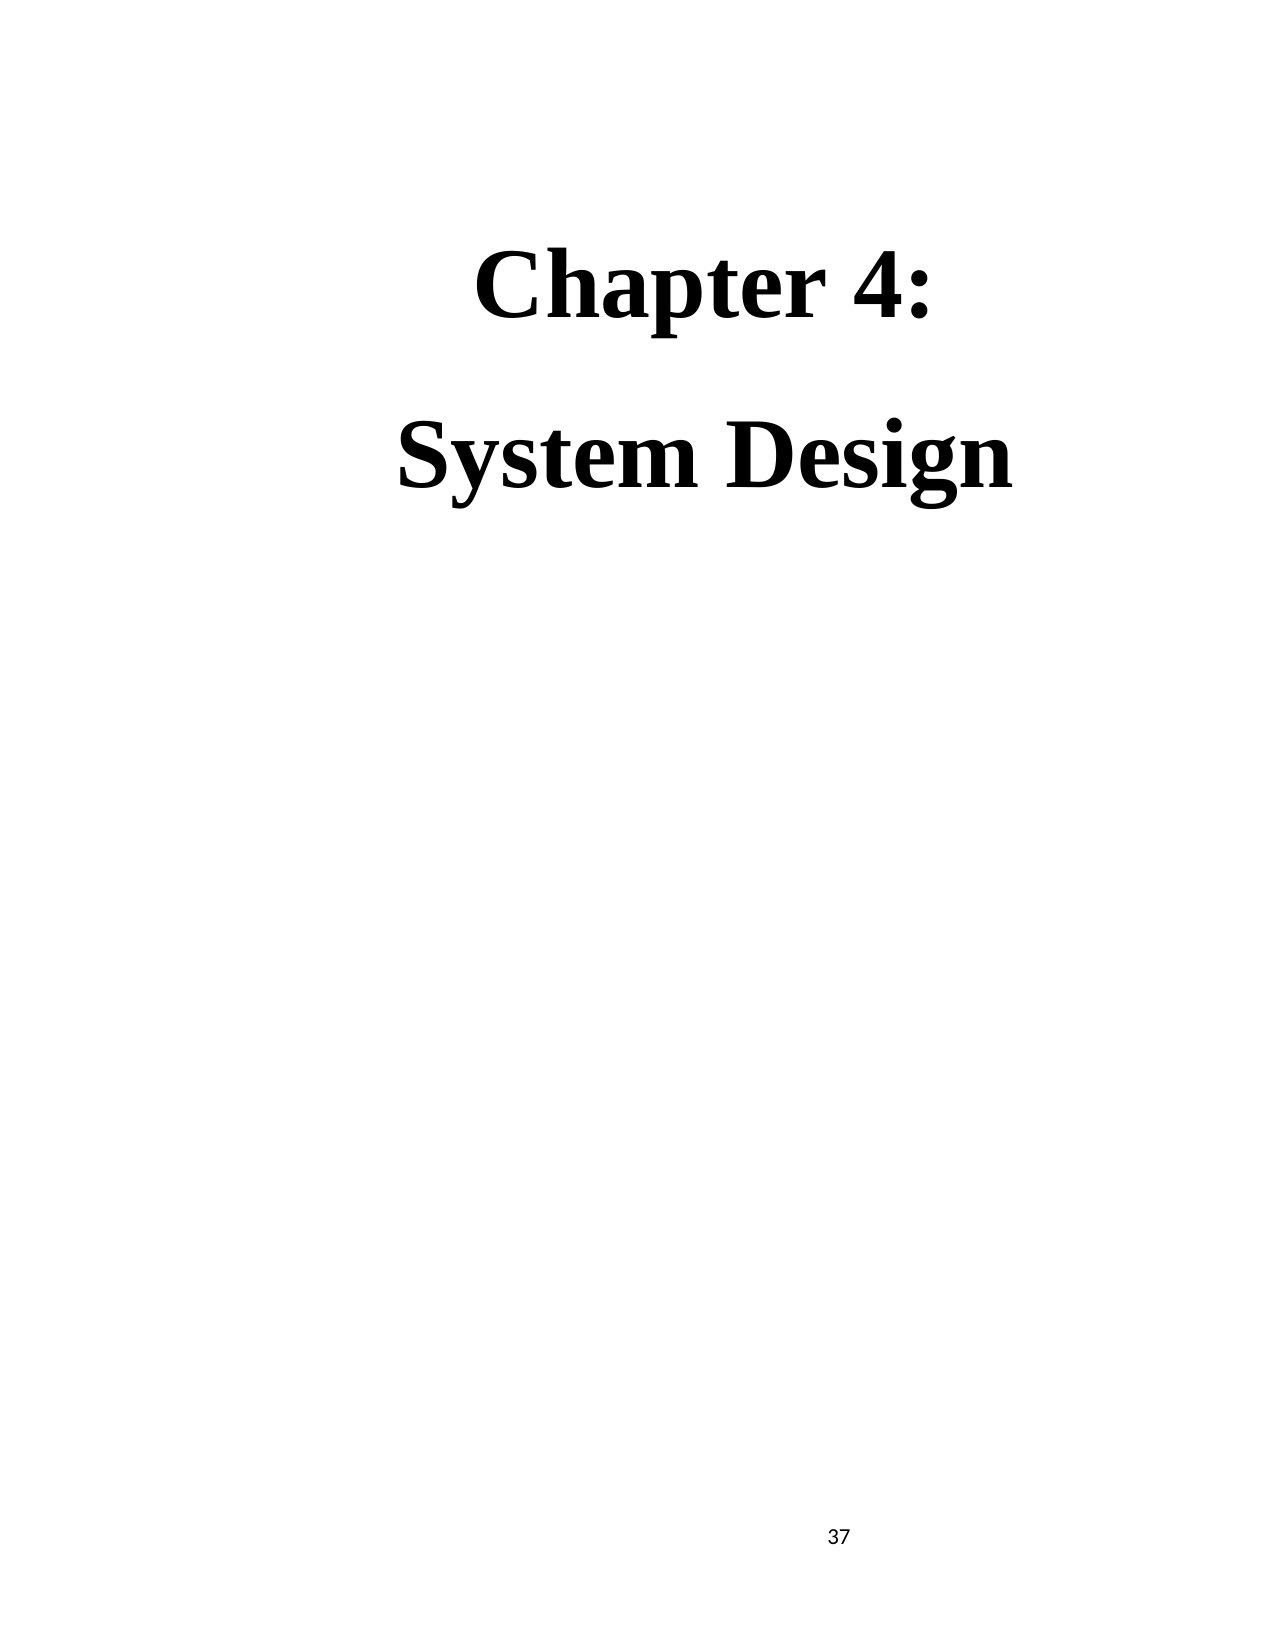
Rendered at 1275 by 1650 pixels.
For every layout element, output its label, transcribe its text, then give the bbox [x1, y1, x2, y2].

text System Design [282, 394, 1127, 509]
text Chapter 4: [282, 224, 1127, 339]
